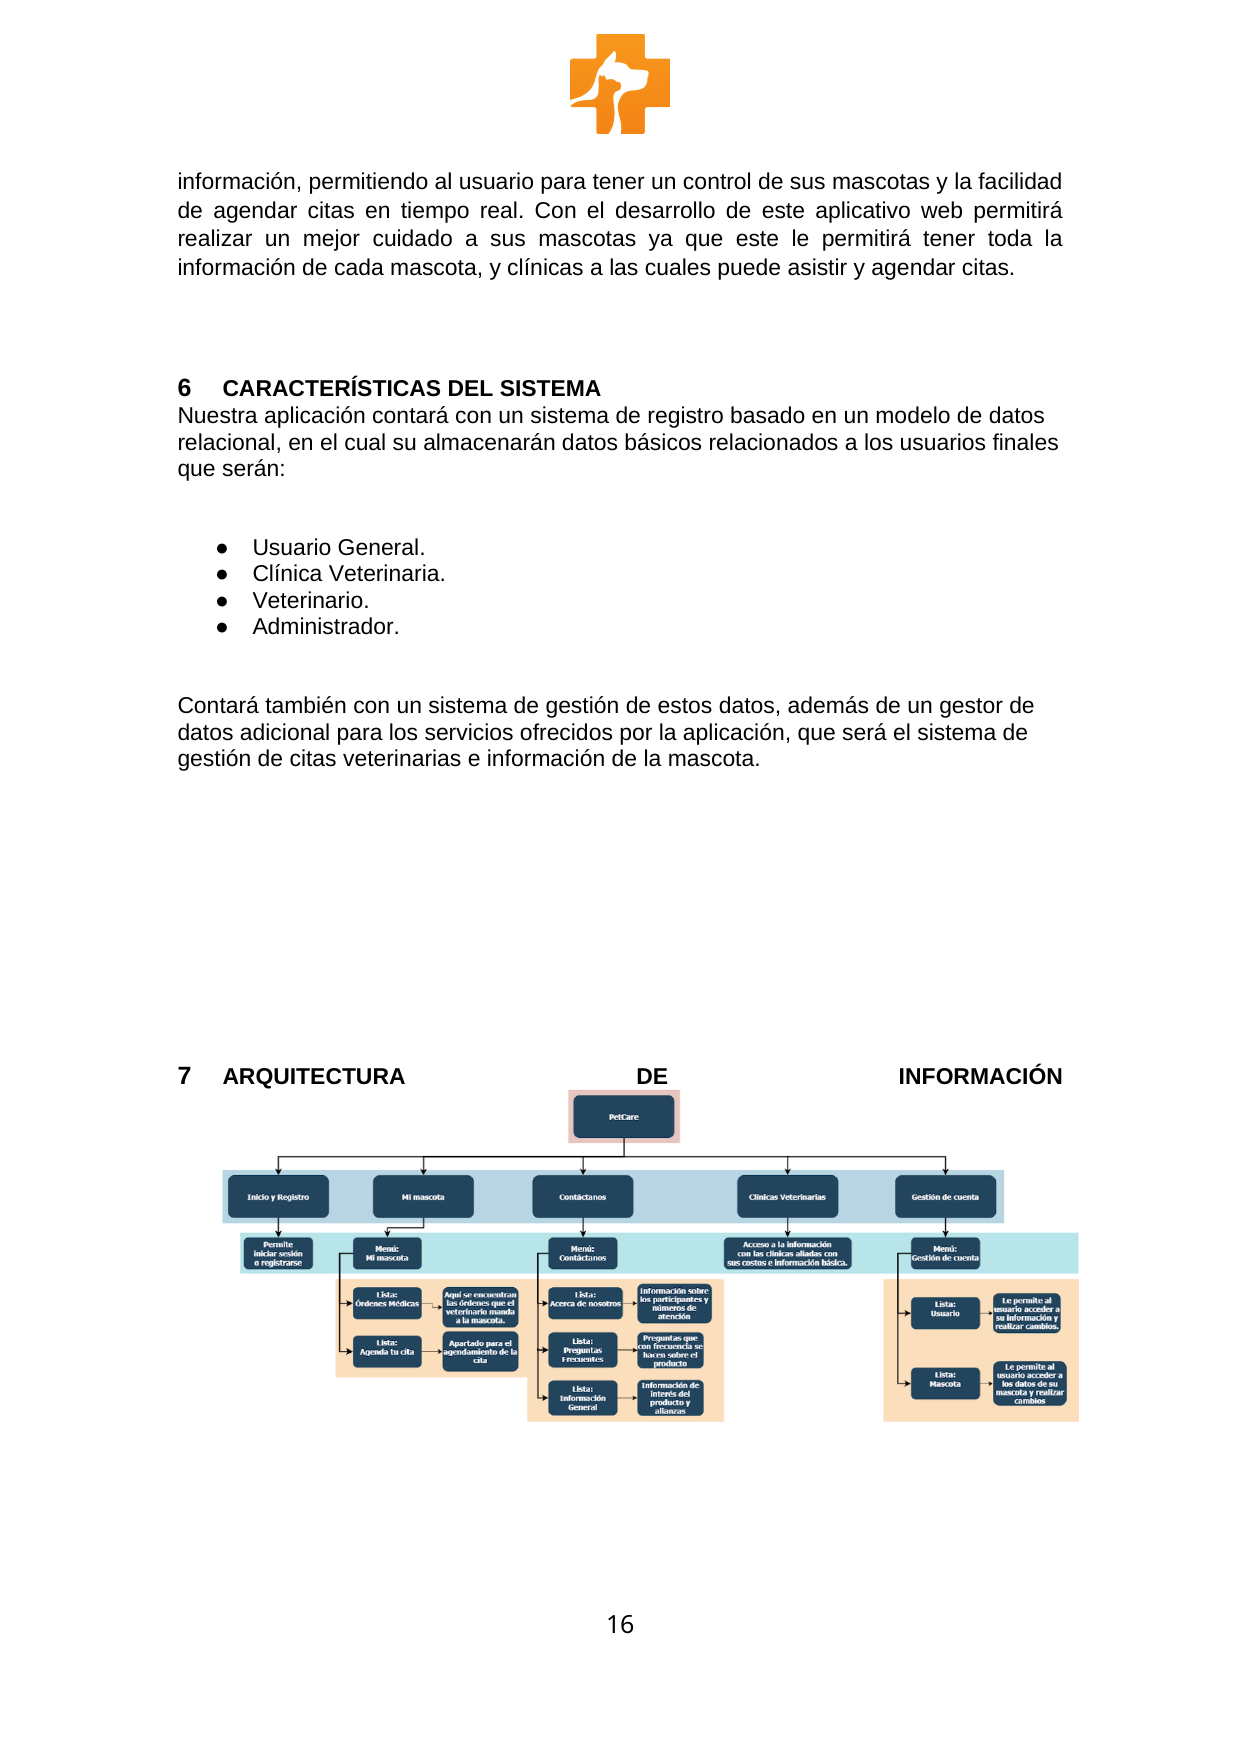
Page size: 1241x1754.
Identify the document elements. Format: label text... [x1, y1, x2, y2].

text Nuestra aplicación contará con un sistema de registro basado en un modelo de datos relacional, en el cual su almacenarán datos básicos relacionados a los usuarios finales que serán: [177, 402, 1063, 481]
subtitle CARACTERÍSTICAS DEL SISTEMA [177, 373, 1063, 402]
picture [570, 34, 670, 134]
list Veterinario. [215, 587, 1063, 613]
list Administrador. [215, 613, 1063, 639]
text Contará también con un sistema de gestión de estos datos, además de un gestor de datos adicional para los servicios ofrecidos por la aplicación, que será el sistema de gestión de citas veterinarias e información de la mascota. [177, 692, 1063, 771]
picture [222, 1089, 1079, 1422]
list Clínica Veterinaria. [215, 560, 1063, 587]
list Usuario General. [215, 534, 1063, 560]
